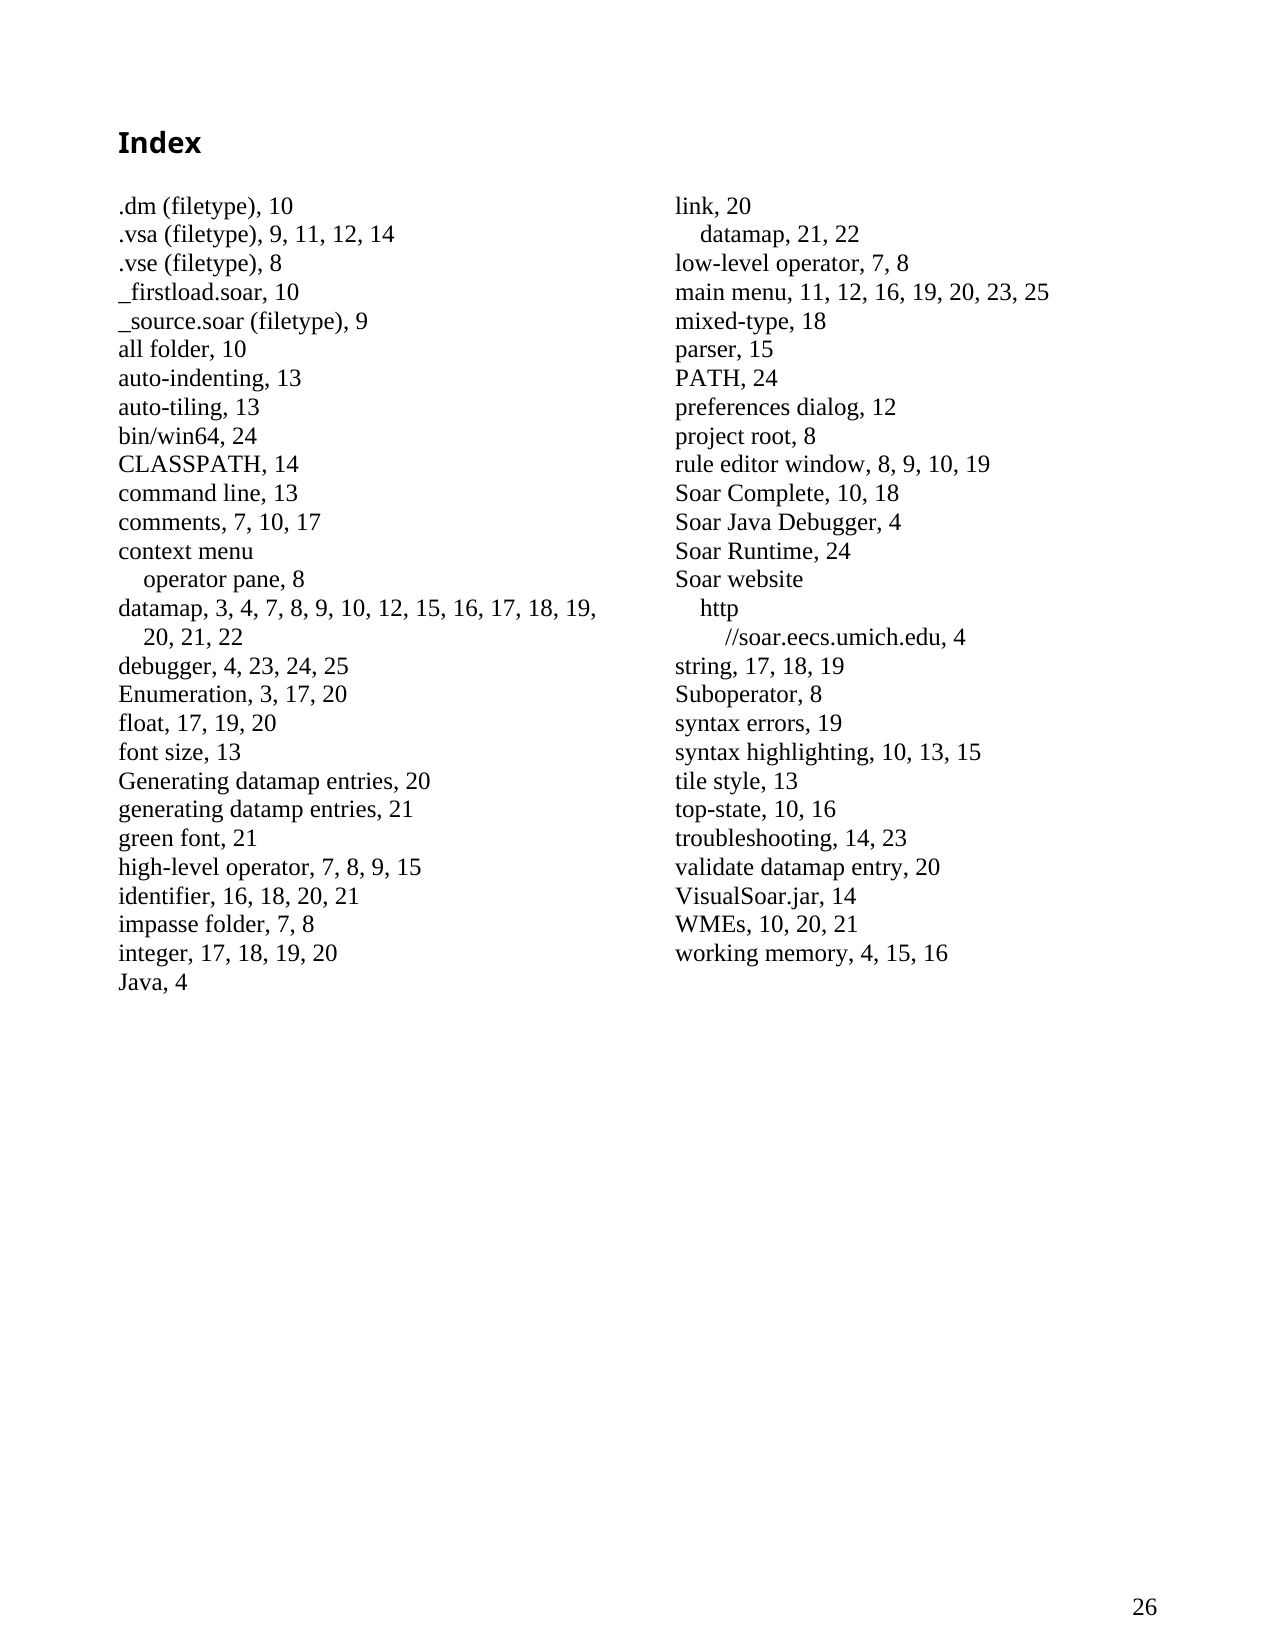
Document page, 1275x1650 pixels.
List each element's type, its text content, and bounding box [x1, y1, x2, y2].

text syntax errors, 19 [675, 708, 1157, 737]
text link, 20 [675, 191, 1157, 219]
text command line, 13 [118, 478, 600, 507]
text CLASSPATH, 14 [118, 449, 600, 478]
text WMEs, 10, 20, 21 [675, 909, 1157, 938]
text .vse (filetype), 8 [118, 248, 600, 277]
text preferences dialog, 12 [675, 392, 1157, 421]
text _firstload.soar, 10 [118, 277, 600, 306]
text PATH, 24 [675, 363, 1157, 392]
text auto-indenting, 13 [118, 363, 600, 392]
text troubleshooting, 14, 23 [675, 823, 1157, 852]
text low-level operator, 7, 8 [675, 248, 1157, 277]
text float, 17, 19, 20 [118, 708, 600, 737]
text Enumeration, 3, 17, 20 [118, 679, 600, 708]
text Generating datamap entries, 20 [118, 766, 600, 794]
text Soar Complete, 10, 18 [675, 478, 1157, 507]
text string, 17, 18, 19 [675, 651, 1157, 679]
text comments, 7, 10, 17 [118, 507, 600, 536]
text auto-tiling, 13 [118, 392, 600, 421]
text .vsa (filetype), 9, 11, 12, 14 [118, 219, 600, 248]
text Soar Runtime, 24 [675, 536, 1157, 564]
text validate datamap entry, 20 [675, 852, 1157, 881]
text Java, 4 [118, 967, 600, 996]
text project root, 8 [675, 421, 1157, 449]
text Soar Java Debugger, 4 [675, 507, 1157, 536]
text identifier, 16, 18, 20, 21 [118, 881, 600, 909]
text all folder, 10 [118, 334, 600, 363]
text debugger, 4, 23, 24, 25 [118, 651, 600, 679]
text .dm (filetype), 10 [118, 191, 600, 219]
text mixed-type, 18 [675, 306, 1157, 334]
text bin/win64, 24 [118, 421, 600, 449]
text http [700, 593, 1157, 622]
text green font, 21 [118, 823, 600, 852]
text //soar.eecs.umich.edu, 4 [725, 622, 1157, 651]
text integer, 17, 18, 19, 20 [118, 938, 600, 967]
text font size, 13 [118, 737, 600, 766]
text syntax highlighting, 10, 13, 15 [675, 737, 1157, 766]
text impasse folder, 7, 8 [118, 909, 600, 938]
text generating datamp entries, 21 [118, 794, 600, 823]
text VisualSoar.jar, 14 [675, 881, 1157, 909]
text tile style, 13 [675, 766, 1157, 794]
text Suboperator, 8 [675, 679, 1157, 708]
text datamap, 3, 4, 7, 8, 9, 10, 12, 15, 16, 17, 18, 19, 20, 21, 22 [118, 593, 600, 651]
text high-level operator, 7, 8, 9, 15 [118, 852, 600, 881]
text rule editor window, 8, 9, 10, 19 [675, 449, 1157, 478]
subtitle Index [118, 122, 1157, 162]
text working memory, 4, 15, 16 [675, 938, 1157, 967]
text parser, 15 [675, 334, 1157, 363]
text datamap, 21, 22 [700, 219, 1157, 248]
text operator pane, 8 [143, 564, 600, 593]
text Soar website [675, 564, 1157, 593]
text top-state, 10, 16 [675, 794, 1157, 823]
text context menu [118, 536, 600, 564]
text _source.soar (filetype), 9 [118, 306, 600, 334]
text main menu, 11, 12, 16, 19, 20, 23, 25 [675, 277, 1157, 306]
